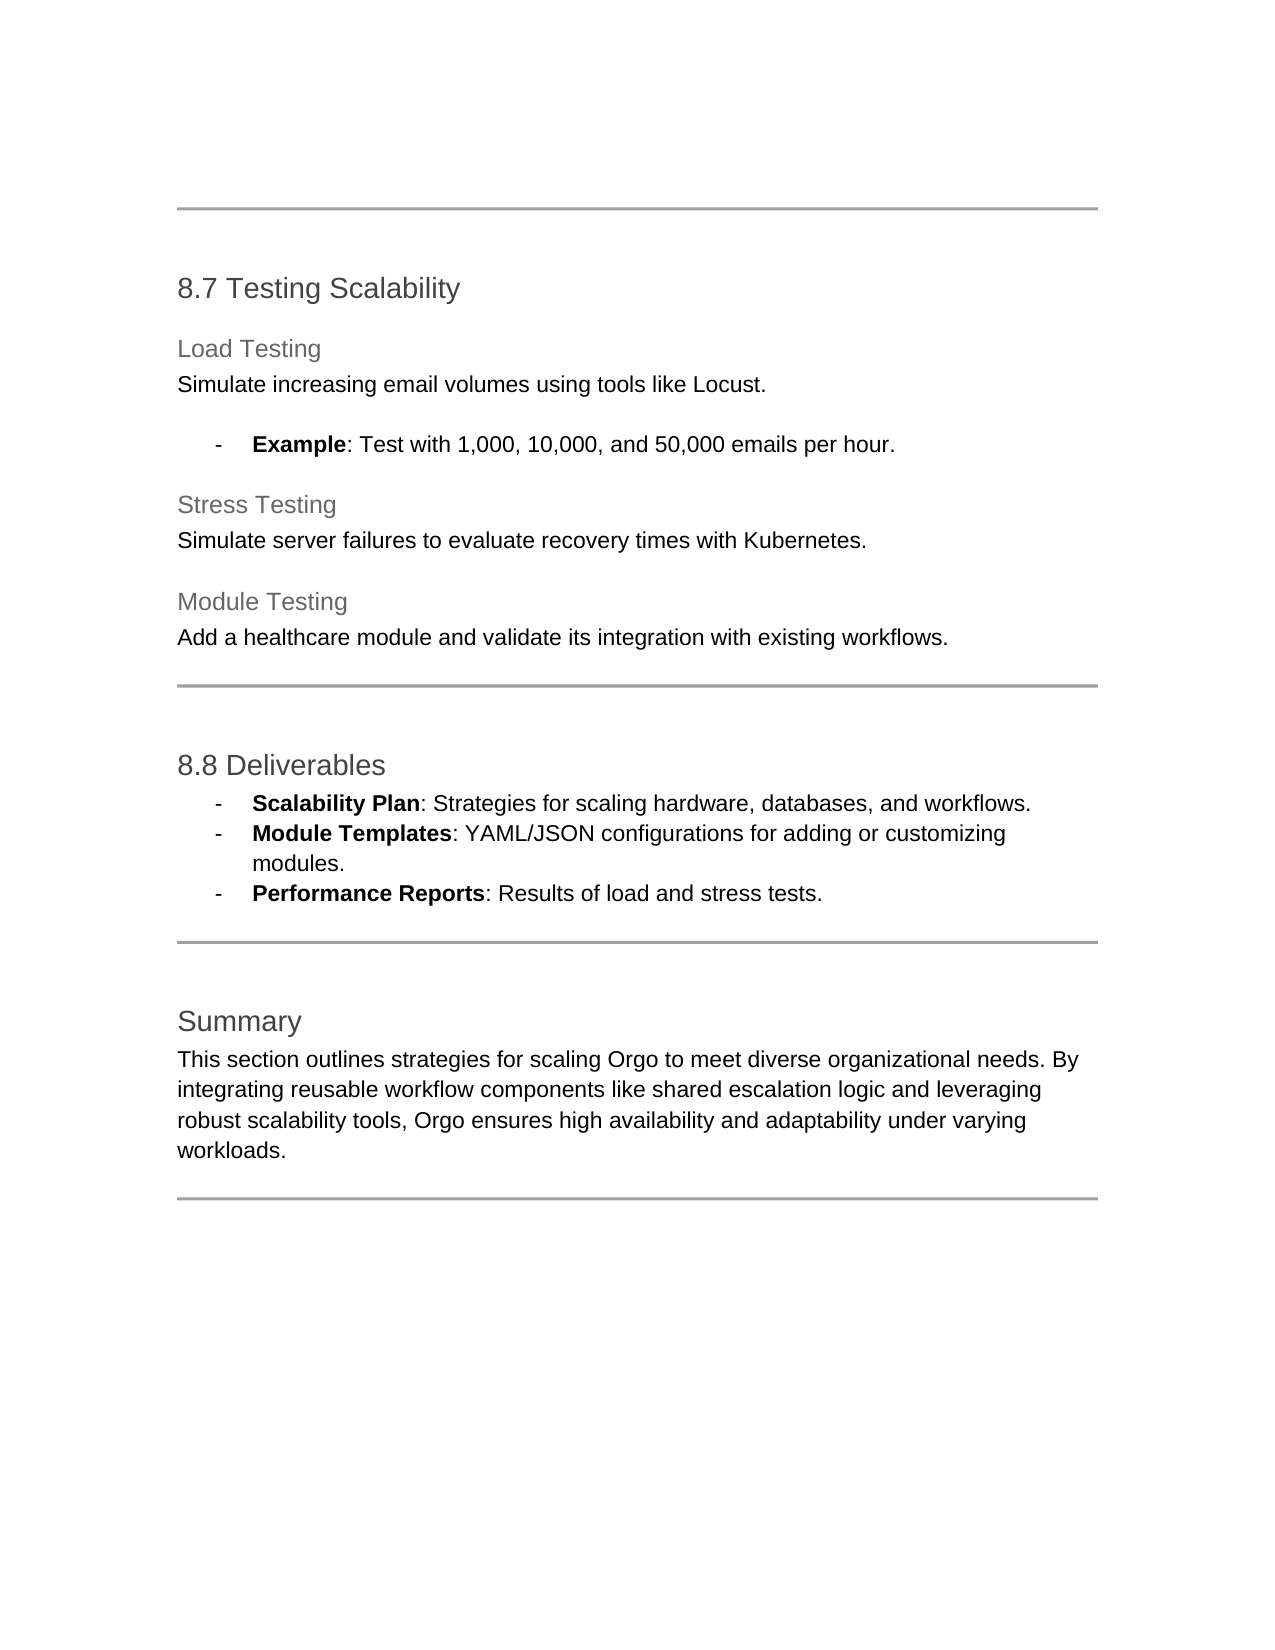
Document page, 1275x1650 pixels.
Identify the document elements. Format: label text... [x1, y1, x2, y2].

subtitle Module Testing [177, 587, 1098, 616]
list Example: Test with 1,000, 10,000, and 50,000 emails per hour. [214, 431, 1098, 457]
subtitle Load Testing [177, 333, 1098, 362]
list Scalability Plan: Strategies for scaling hardware, databases, and workflows. [214, 790, 1098, 816]
text Simulate increasing email volumes using tools like Locust. [177, 371, 1098, 397]
subtitle 8.8 Deliverables [177, 748, 1098, 781]
text Add a healthcare module and validate its integration with existing workflows. [177, 624, 1098, 650]
subtitle Stress Testing [177, 490, 1098, 519]
list Module Templates: YAML/JSON configurations for adding or customizing modules. [214, 820, 1098, 877]
text This section outlines strategies for scaling Orgo to meet diverse organizational needs. By integrating reusable workflow components like shared escalation logic and leveraging robust scalability tools, Orgo ensures high availability and adaptability under varying workloads. [177, 1046, 1098, 1163]
subtitle 8.7 Testing Scalability [177, 271, 1098, 304]
list Performance Reports: Results of load and stress tests. [214, 880, 1098, 907]
subtitle Summary [177, 1004, 1098, 1038]
text Simulate server failures to evaluate recovery times with Kubernetes. [177, 527, 1098, 554]
